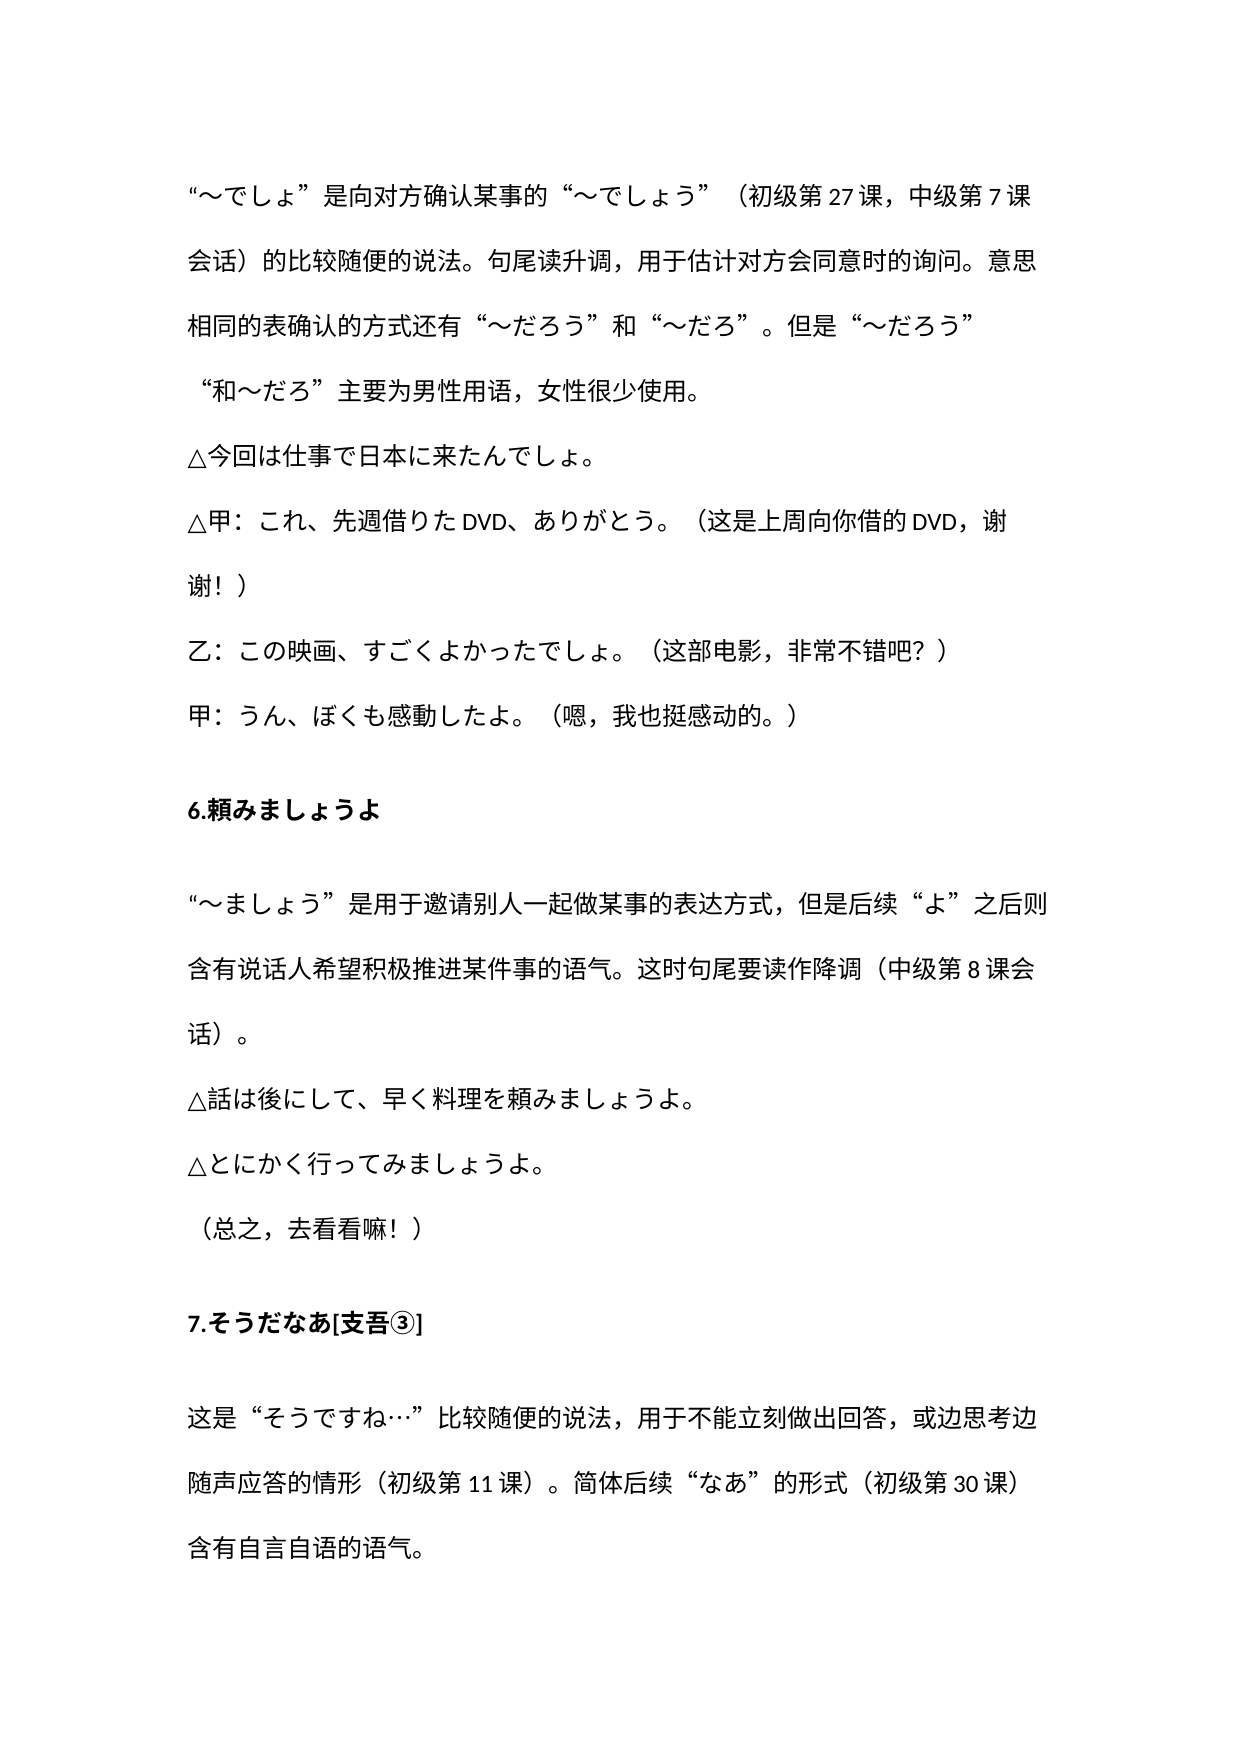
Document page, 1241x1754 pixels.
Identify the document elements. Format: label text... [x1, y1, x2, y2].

text 7.そうだなあ[支吾③] [187, 1289, 1053, 1354]
text “～でしょ”是向对方确认某事的“～でしょう”（初级第27课，中级第7课会话）的比较随便的说法。句尾读升调，用于估计对方会同意时的询问。意思相同的表确认的方式还有“～だろう”和“～だろ”。但是“～だろう”“和～だろ”主要为男性用语，女性很少使用。 △今回は仕事で日本に来たんでしょ。 △甲：これ、先週借りたDVD、ありがとう。（这是上周向你借的DVD，谢谢！） 乙：この映画、すごくよかったでしょ。（这部电影，非常不错吧？） 甲：うん、ぼくも感動したよ。（嗯，我也挺感动的。） [187, 162, 1053, 747]
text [187, 1384, 1053, 1579]
text “～ましょう”是用于邀请别人一起做某事的表达方式，但是后续“よ”之后则含有说话人希望积极推进某件事的语气。这时句尾要读作降调（中级第8课会话）。 △話は後にして、早く料理を頼みましょうよ。 △とにかく行ってみましょうよ。 （总之，去看看嘛！） [187, 870, 1053, 1260]
text 6.頼みましょうよ [187, 776, 1053, 841]
